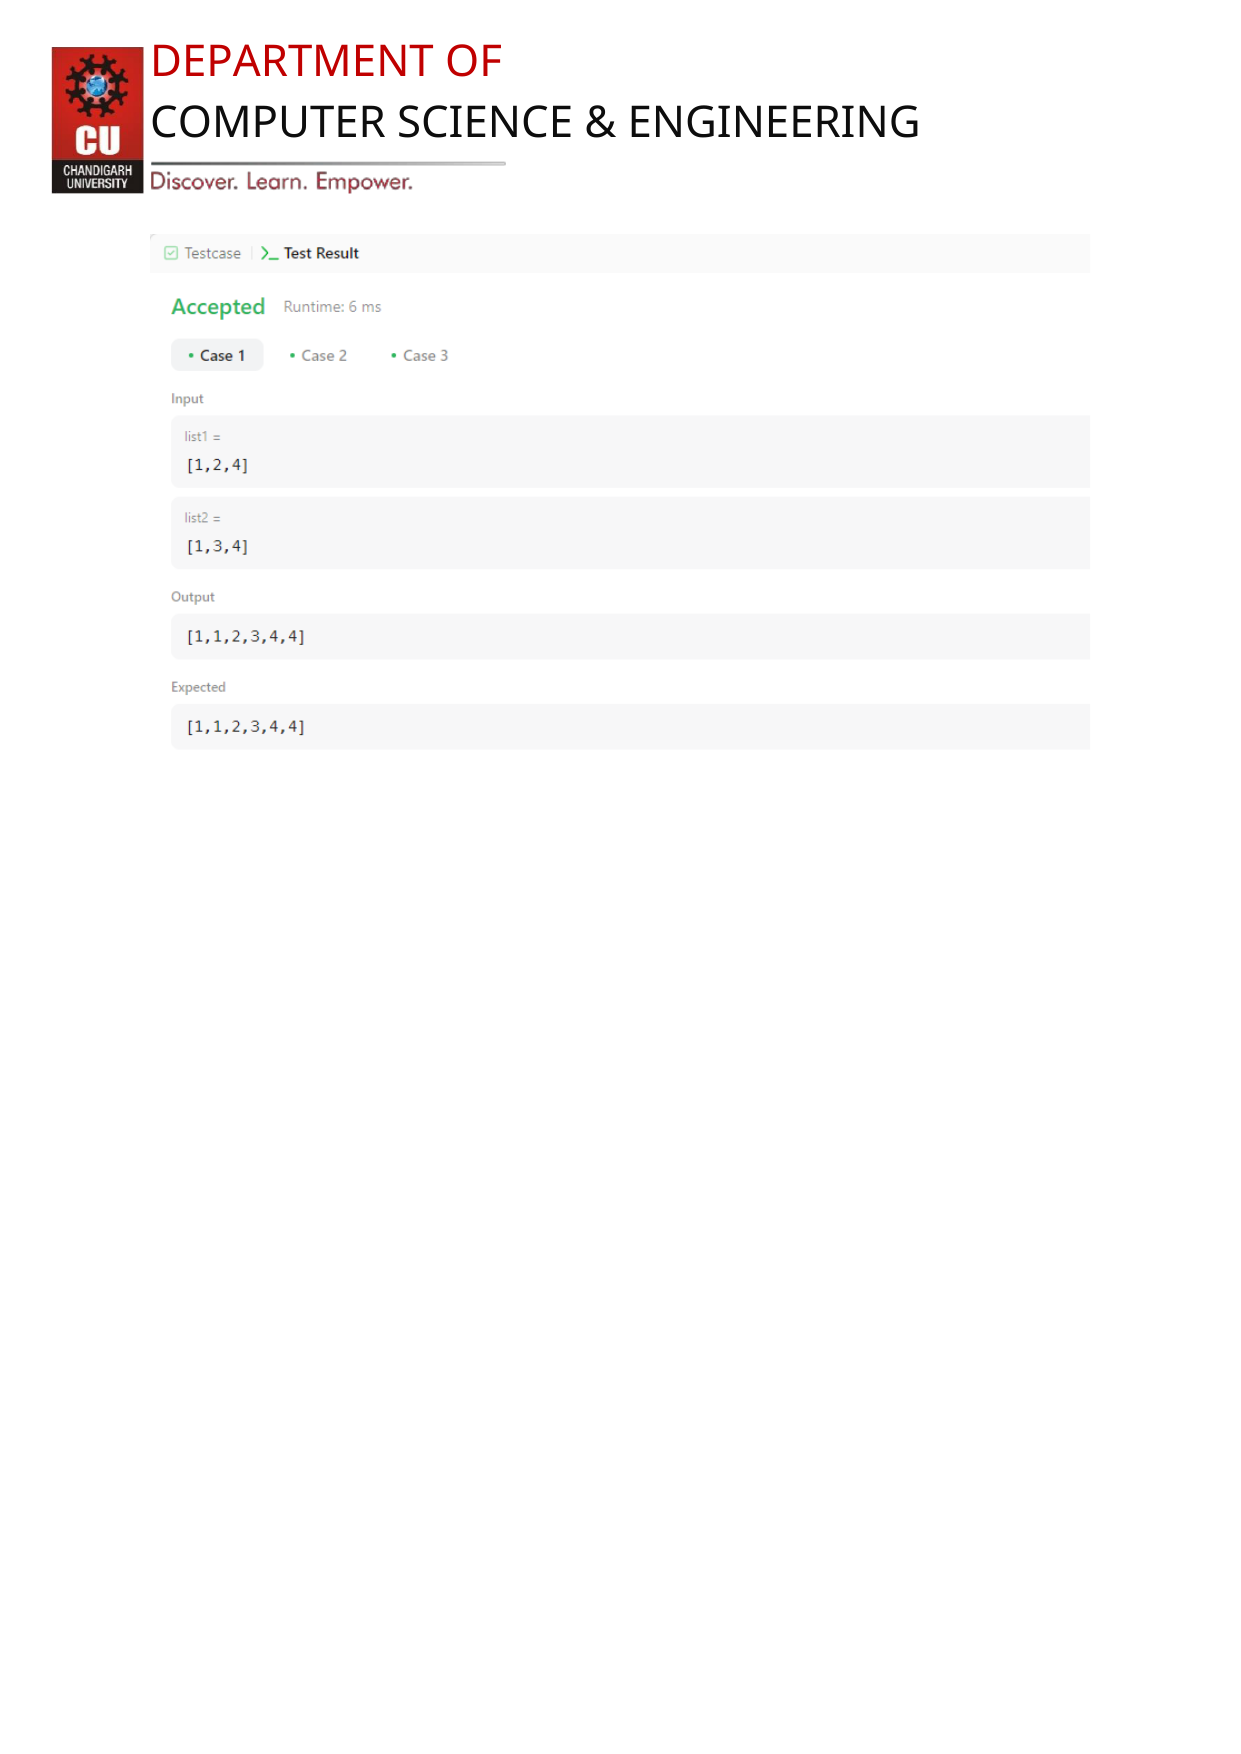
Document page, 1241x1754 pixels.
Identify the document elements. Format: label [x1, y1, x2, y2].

picture [387, 47, 402, 71]
picture [268, 48, 280, 60]
picture [158, 48, 175, 73]
picture [528, 109, 539, 134]
picture [241, 50, 251, 63]
picture [51, 47, 539, 194]
picture [214, 48, 226, 60]
picture [323, 47, 341, 70]
picture [150, 234, 1091, 763]
picture [452, 48, 472, 73]
